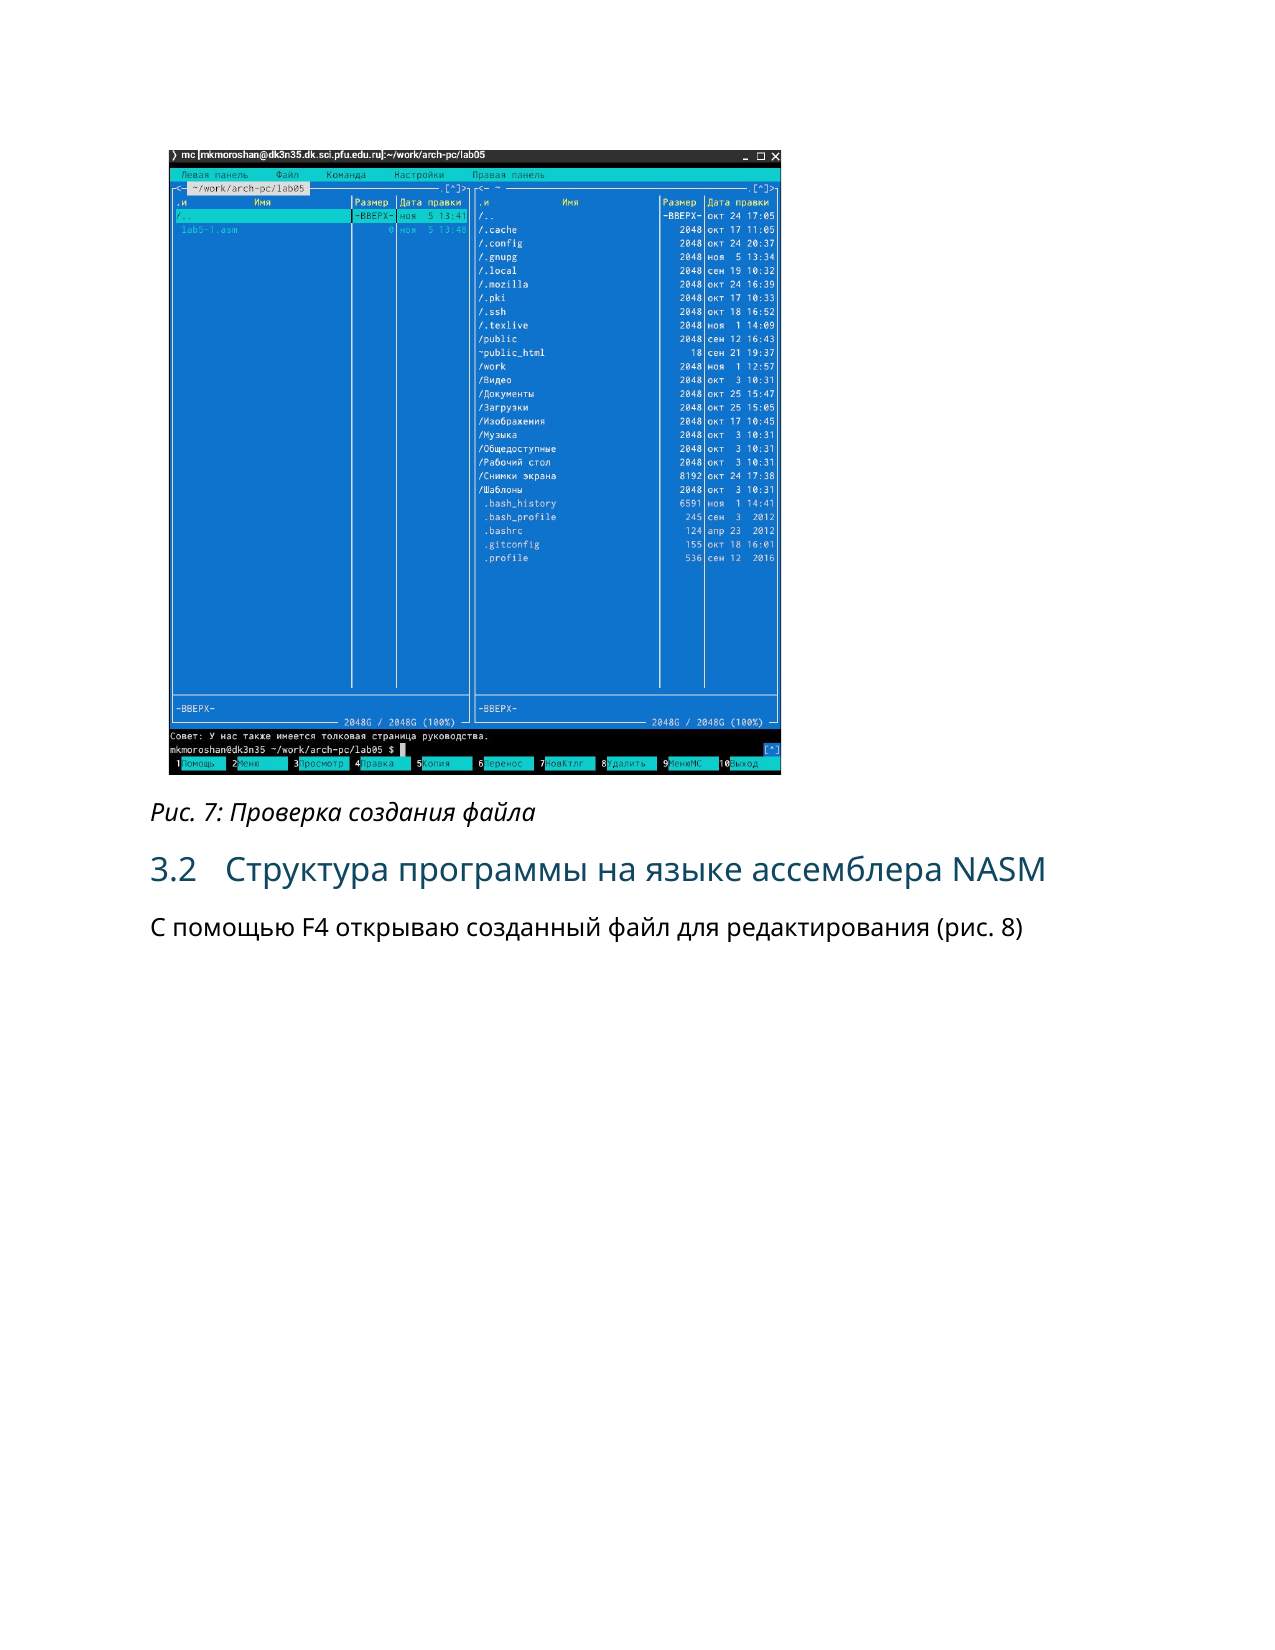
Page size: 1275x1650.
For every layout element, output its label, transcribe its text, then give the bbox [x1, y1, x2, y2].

subtitle 3.2 Структура программы на языке ассемблера NASM [150, 846, 1125, 891]
text Рис. 7: Проверка создания файла [150, 795, 1125, 829]
text С помощью F4 открываю созданный файл для редактирования (рис. 8) [150, 910, 1125, 944]
picture [168, 150, 782, 775]
